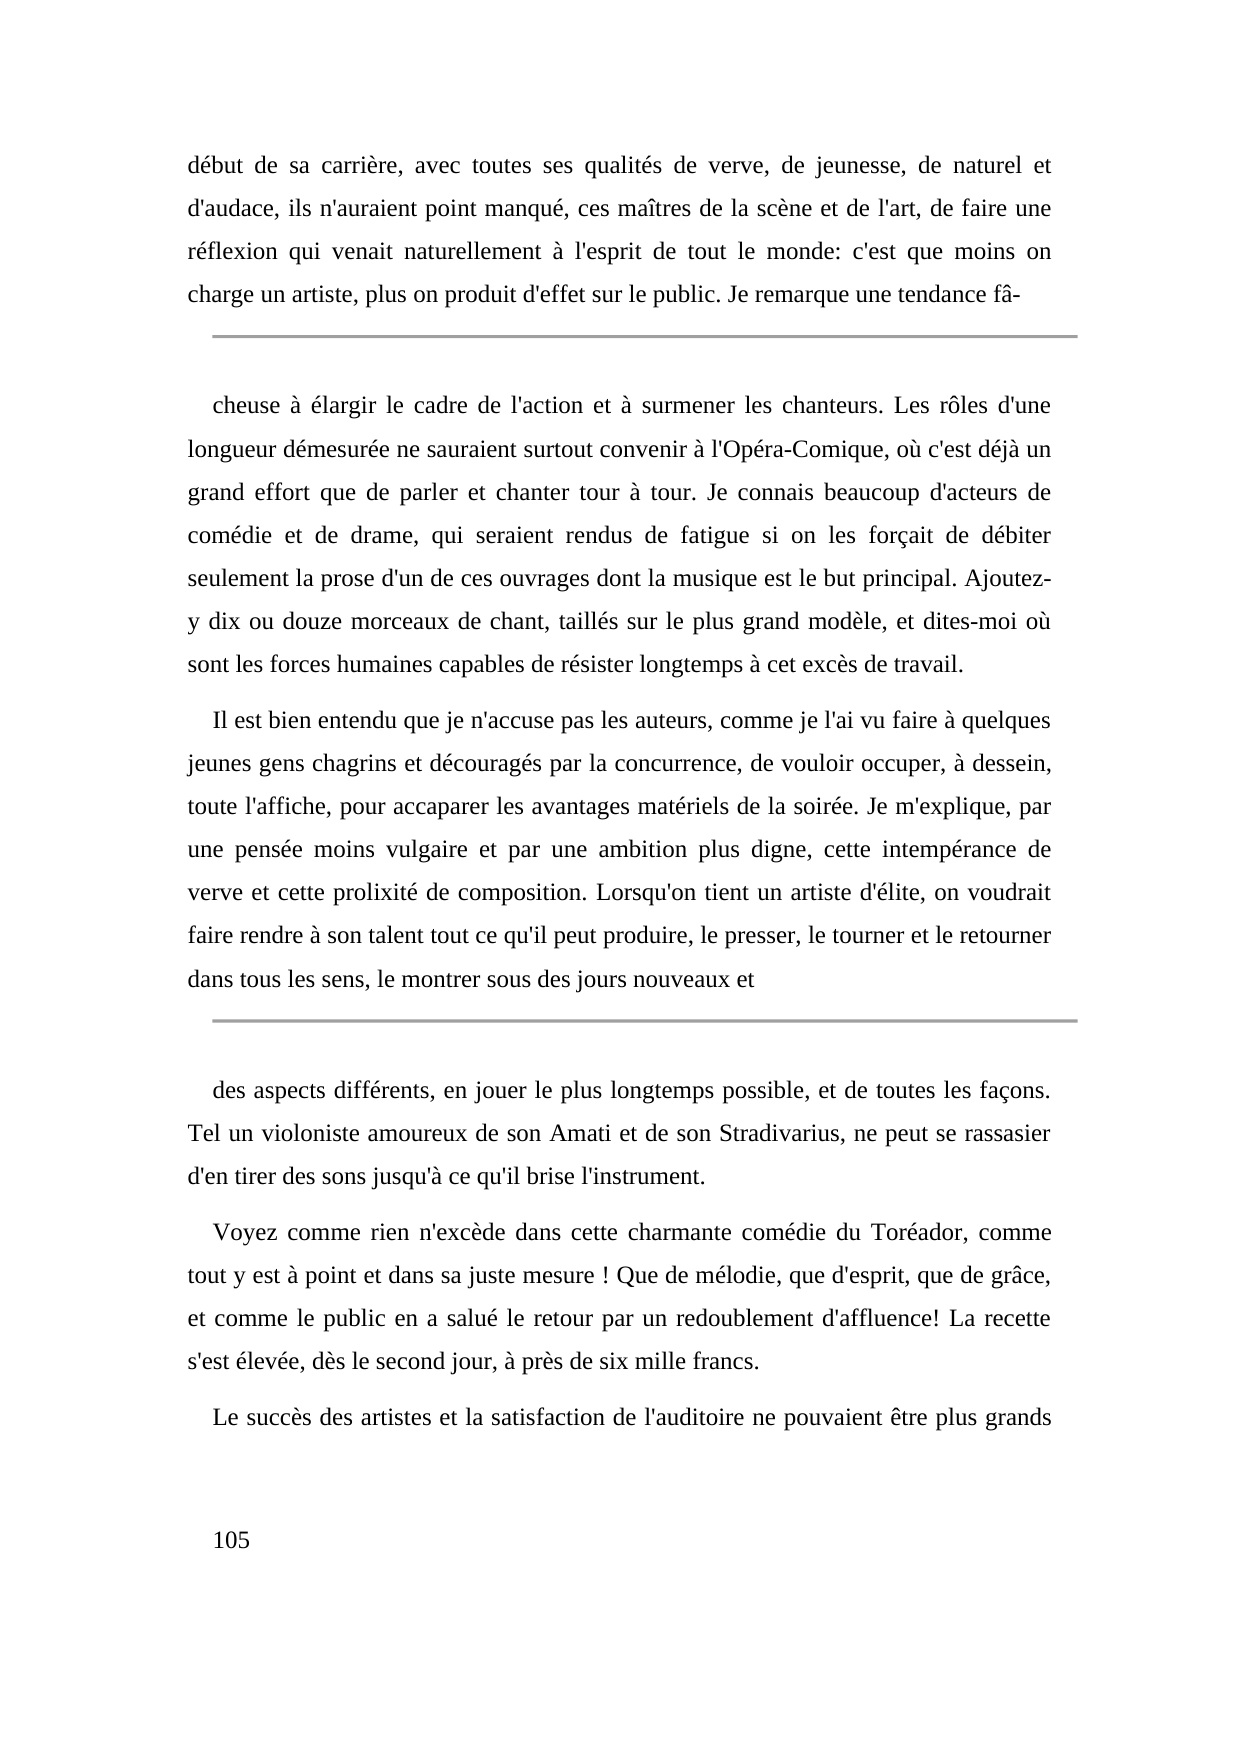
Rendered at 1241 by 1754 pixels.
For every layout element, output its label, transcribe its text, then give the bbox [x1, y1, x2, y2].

text cheuse à élargir le cadre de l'action et à surmener les chanteurs. Les rôles d'une longueur démesurée ne sauraient surtout convenir à l'Opéra-Comique, où c'est déjà un grand effort que de parler et chanter tour à tour. Je connais beaucoup d'acteurs de comédie et de drame, qui seraient rendus de fatigue si on les forçait de débiter seulement la prose d'un de ces ouvrages dont la musique est le but principal. Ajoutez-y dix ou douze morceaux de chant, taillés sur le plus grand modèle, et dites-moi où sont les forces humaines capables de résister longtemps à cet excès de travail. [187, 391, 1053, 678]
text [187, 1402, 1053, 1431]
text Voyez comme rien n'excède dans cette charmante comédie du Toréador, comme tout y est à point et dans sa juste mesure ! Que de mélodie, que d'esprit, que de grâce, et comme le public en a salué le retour par un redoublement d'affluence! La recette s'est élevée, dès le second jour, à près de six mille francs. [187, 1217, 1053, 1375]
text des aspects différents, en jouer le plus longtemps possible, et de toutes les façons. Tel un violoniste amoureux de son Amati et de son Stradivarius, ne peut se rassasier d'en tirer des sons jusqu'à ce qu'il brise l'instrument. [187, 1075, 1053, 1190]
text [187, 150, 1053, 308]
text Il est bien entendu que je n'accuse pas les auteurs, comme je l'ai vu faire à quelques jeunes gens chagrins et découragés par la concurrence, de vouloir occuper, à dessein, toute l'affiche, pour accaparer les avantages matériels de la soirée. Je m'explique, par une pensée moins vulgaire et par une ambition plus digne, cette intempérance de verve et cette prolixité de composition. Lorsqu'on tient un artiste d'élite, on voudrait faire rendre à son talent tout ce qu'il peut produire, le presser, le tourner et le retourner dans tous les sens, le montrer sous des jours nouveaux et [187, 705, 1053, 992]
